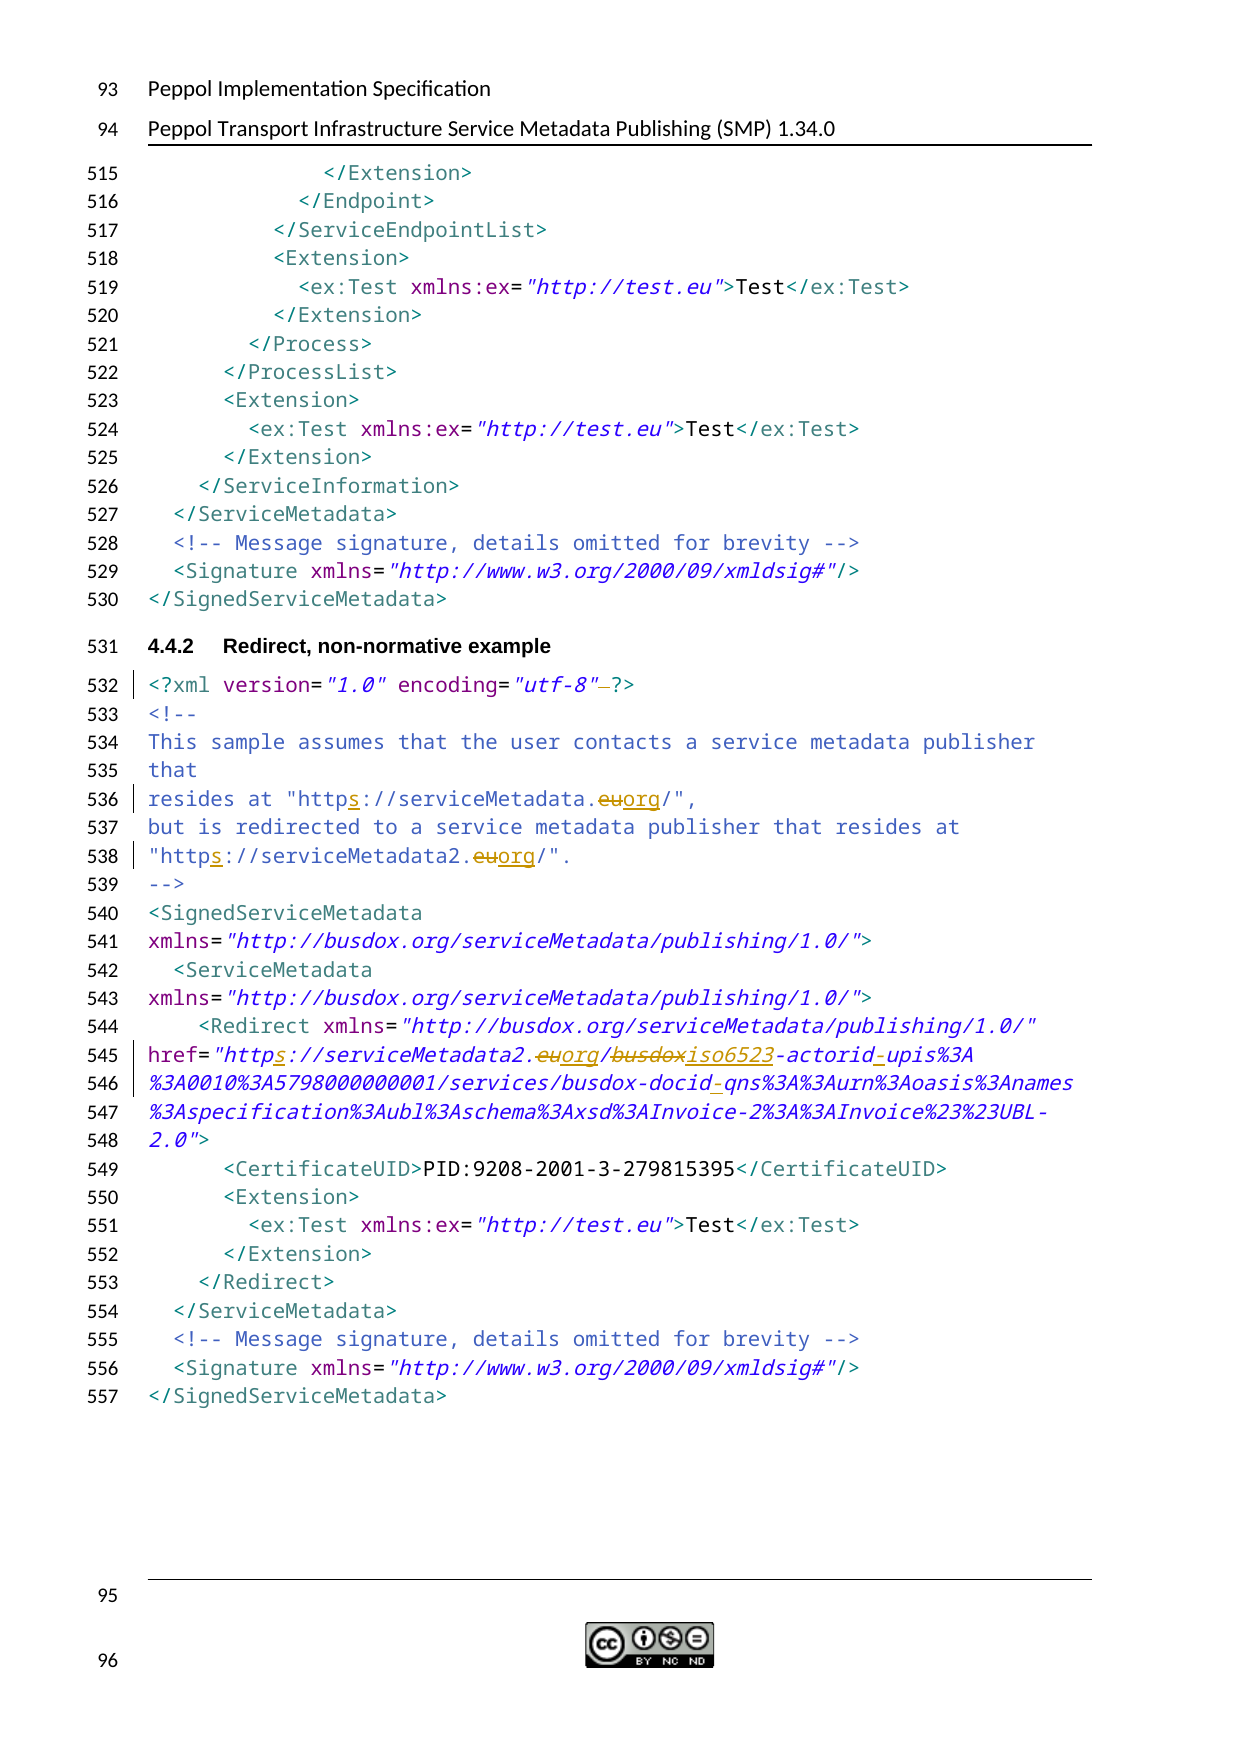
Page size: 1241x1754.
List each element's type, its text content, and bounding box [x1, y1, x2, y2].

subtitle Redirect, non-normative example [148, 634, 1092, 658]
text "http://serviceMetadata2./". [148, 841, 1092, 869]
text </Redirect> [148, 1267, 1092, 1296]
text <!-- [148, 699, 1092, 727]
text </ServiceInformation> [148, 471, 1092, 499]
text </Extension> [148, 300, 1092, 329]
text <Extension> [148, 243, 1092, 272]
text <Extension> [148, 386, 1092, 414]
text </SignedServiceMetadata> [148, 1381, 1092, 1410]
text <Signature xmlns="http://www.w3.org/2000/09/xmldsig#"/> [148, 1353, 1092, 1381]
text <CertificateUID>PID:9208-2001-3-279815395</CertificateUID> [148, 1154, 1092, 1182]
text <ServiceMetadata xmlns="http://busdox.org/serviceMetadata/publishing/1.0/"> [148, 955, 1092, 1012]
text <!-- Message signature, details omitted for brevity --> [148, 1324, 1092, 1353]
text </Endpoint> [148, 186, 1092, 215]
text <Redirect xmlns="http://busdox.org/serviceMetadata/publishing/1.0/" href="http://serviceMetadata2./-actoridupis%3A%3A0010%3A5798000000001/services/busdox-docidqns%3A%3Aurn%3Aoasis%3Anames%3Aspecification%3Aubl%3Aschema%3Axsd%3AInvoice-2%3A%3AInvoice%23%23UBL-2.0"> [148, 1012, 1092, 1154]
text </Process> [148, 329, 1092, 357]
text but is redirected to a service metadata publisher that resides at [148, 812, 1092, 841]
text </Extension> [148, 1239, 1092, 1267]
text <!-- Message signature, details omitted for brevity --> [148, 528, 1092, 556]
text </ServiceMetadata> [148, 499, 1092, 528]
text --> [148, 869, 1092, 898]
picture [585, 1622, 715, 1668]
text <?xml version="1.0" encoding="utf-8"?> [148, 670, 1092, 699]
text <ex:Test xmlns:ex="http://test.eu">Test</ex:Test> [148, 414, 1092, 442]
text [148, 272, 1092, 300]
text <Extension> [148, 1182, 1092, 1211]
text </SignedServiceMetadata> [148, 584, 1092, 613]
text <SignedServiceMetadata xmlns="http://busdox.org/serviceMetadata/publishing/1.0/"> [148, 898, 1092, 955]
text </ProcessList> [148, 357, 1092, 386]
text </ServiceEndpointList> [148, 215, 1092, 243]
text <Signature xmlns="http://www.w3.org/2000/09/xmldsig#"/> [148, 556, 1092, 584]
text </ServiceMetadata> [148, 1296, 1092, 1324]
text </Extension> [148, 158, 1092, 186]
text resides at "http://serviceMetadata./", [148, 784, 1092, 812]
text This sample assumes that the user contacts a service metadata publisher that [148, 727, 1092, 784]
text <ex:Test xmlns:ex="http://test.eu">Test</ex:Test> [148, 1211, 1092, 1239]
text </Extension> [148, 442, 1092, 471]
